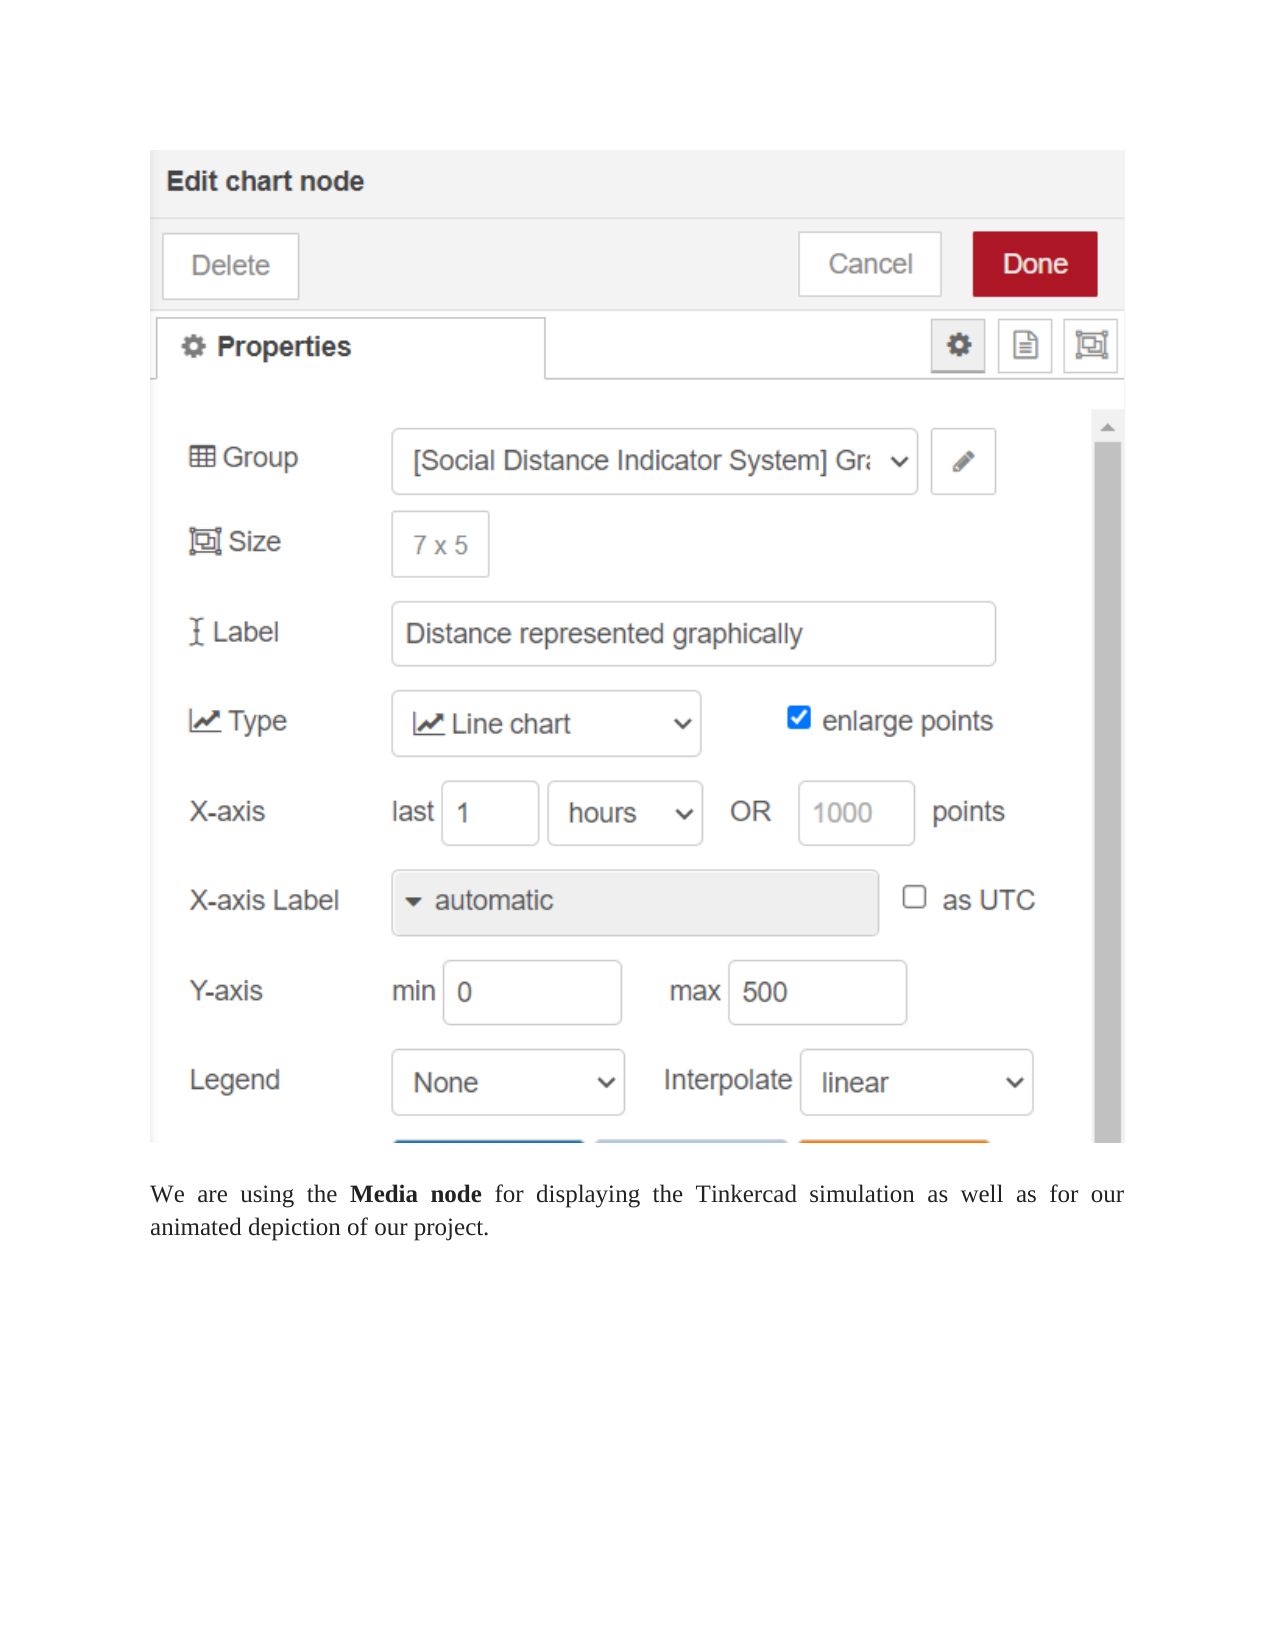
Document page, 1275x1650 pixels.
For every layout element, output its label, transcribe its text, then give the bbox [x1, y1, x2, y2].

picture [150, 150, 1125, 1143]
text We are using the Media node for displaying the Tinkercad simulation as well as for our animated depiction of our project. [150, 1208, 1125, 1241]
